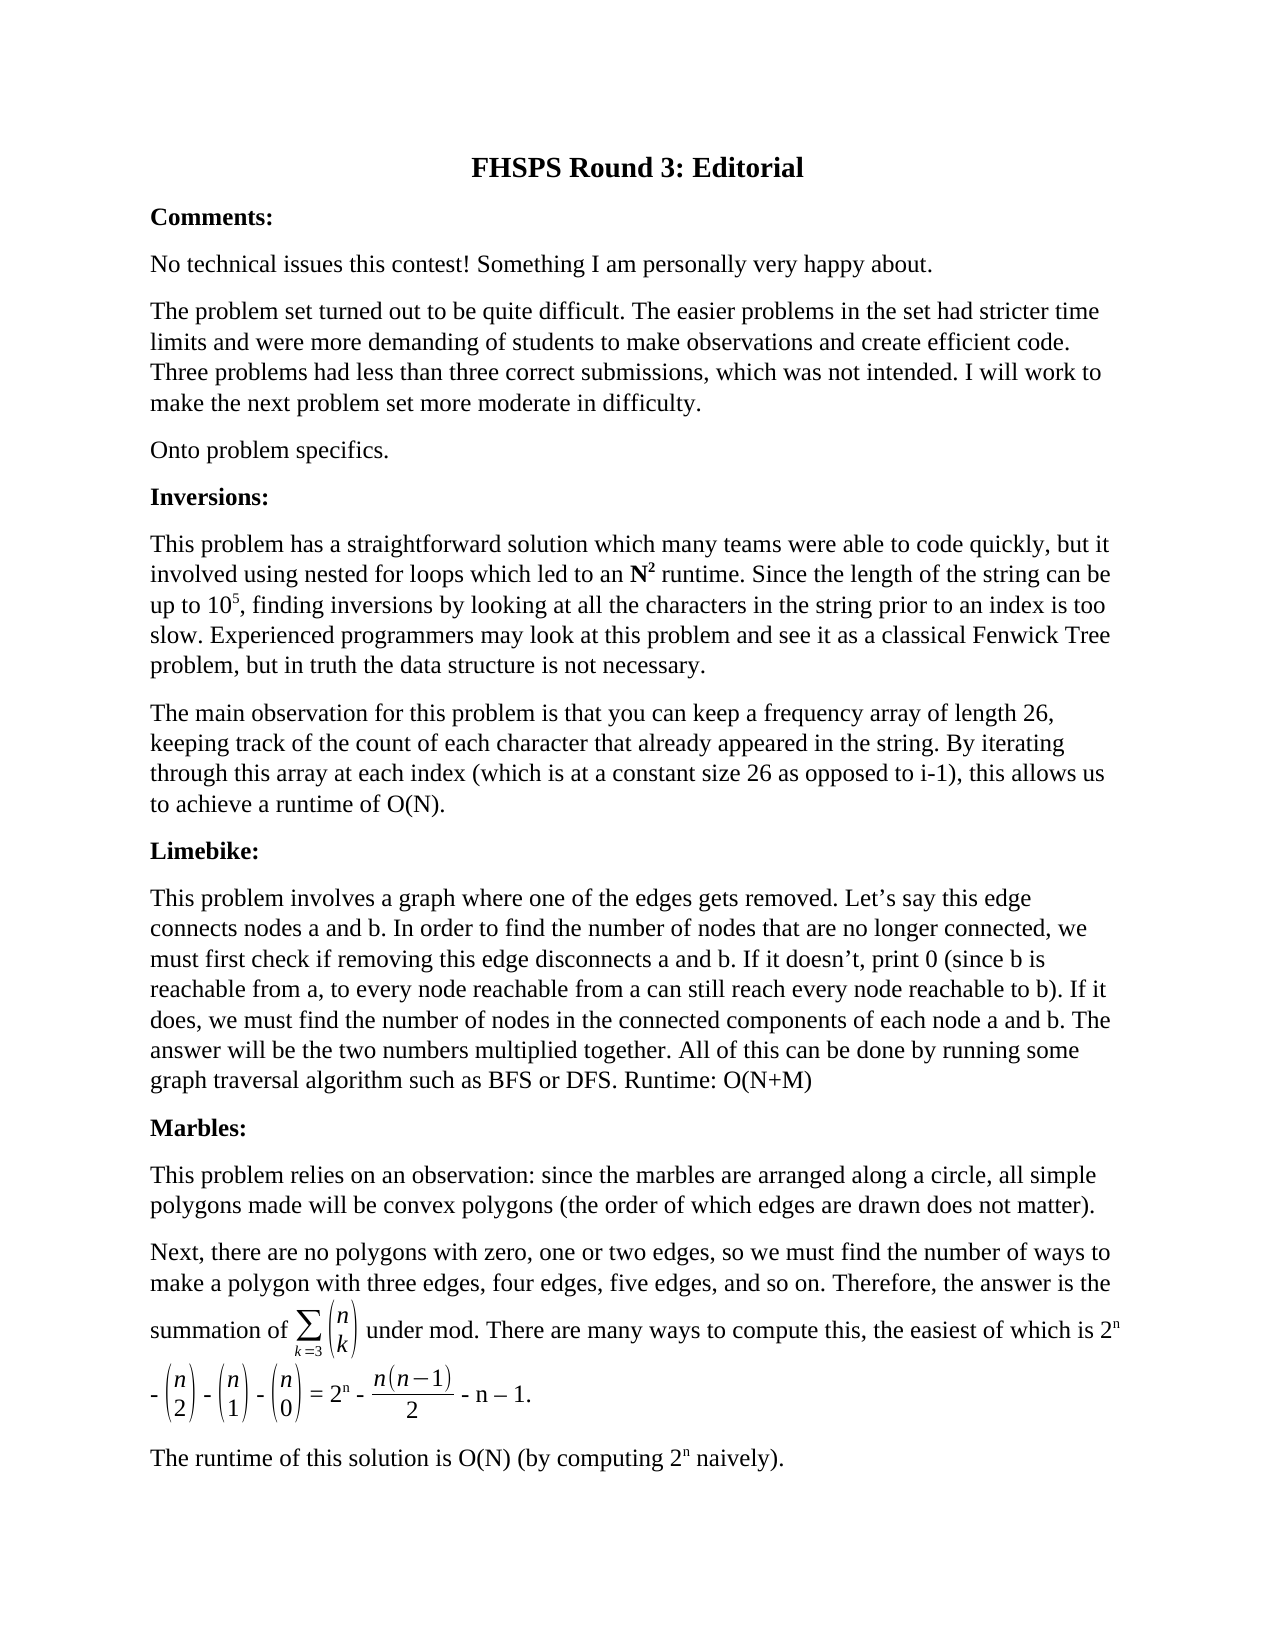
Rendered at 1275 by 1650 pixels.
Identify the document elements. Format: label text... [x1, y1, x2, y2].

text Onto problem specifics. [150, 435, 1125, 463]
text Comments: [150, 202, 1125, 231]
text This problem relies on an observation: since the marbles are arranged along a circle, all simple polygons made will be convex polygons (the order of which edges are drawn does not matter). [150, 1160, 1125, 1219]
text The main observation for this problem is that you can keep a frequency array of length 26, keeping track of the count of each character that already appeared in the string. By iterating through this array at each index (which is at a constant size 26 as opposed to i-1), this allows us to achieve a runtime of O(N). [150, 698, 1125, 818]
text Inversions: [150, 482, 1125, 511]
text Limebike: [150, 836, 1125, 865]
text This problem involves a graph where one of the edges gets removed. Let’s say this edge connects nodes a and b. In order to find the number of nodes that are no longer connected, we must first check if removing this edge disconnects a and b. If it doesn’t, print 0 (since b is reachable from a, to every node reachable from a can still reach every node reachable to b). If it does, we must find the number of nodes in the connected components of each node a and b. The answer will be the two numbers multiplied together. All of this can be done by running some graph traversal algorithm such as BFS or DFS. Runtime: O(N+M) [150, 883, 1125, 1094]
text Next, there are no polygons with zero, one or two edges, so we must find the number of ways to make a polygon with three edges, four edges, five edges, and so on. Therefore, the answer is the summation of under mod. There are many ways to compute this, the easiest of which is 2n - - - = 2n - - n – 1. [150, 1237, 1125, 1424]
text Marbles: [150, 1113, 1125, 1141]
text The runtime of this solution is O(N) (by computing 2n naively). [150, 1443, 1125, 1472]
text This problem has a straightforward solution which many teams were able to code quickly, but it involved using nested for loops which led to an N2 runtime. Since the length of the string can be up to 105, finding inversions by looking at all the characters in the string prior to an index is too slow. Experienced programmers may look at this problem and see it as a classical Fenwick Tree problem, but in truth the data structure is not necessary. [150, 529, 1125, 679]
text FHSPS Round 3: Editorial [150, 150, 1125, 183]
text The problem set turned out to be quite difficult. The easier problems in the set had stricter time limits and were more demanding of students to make observations and create efficient code. Three problems had less than three correct submissions, which was not intended. I will work to make the next problem set more moderate in difficulty. [150, 296, 1125, 416]
text No technical issues this contest! Something I am personally very happy about. [150, 249, 1125, 278]
